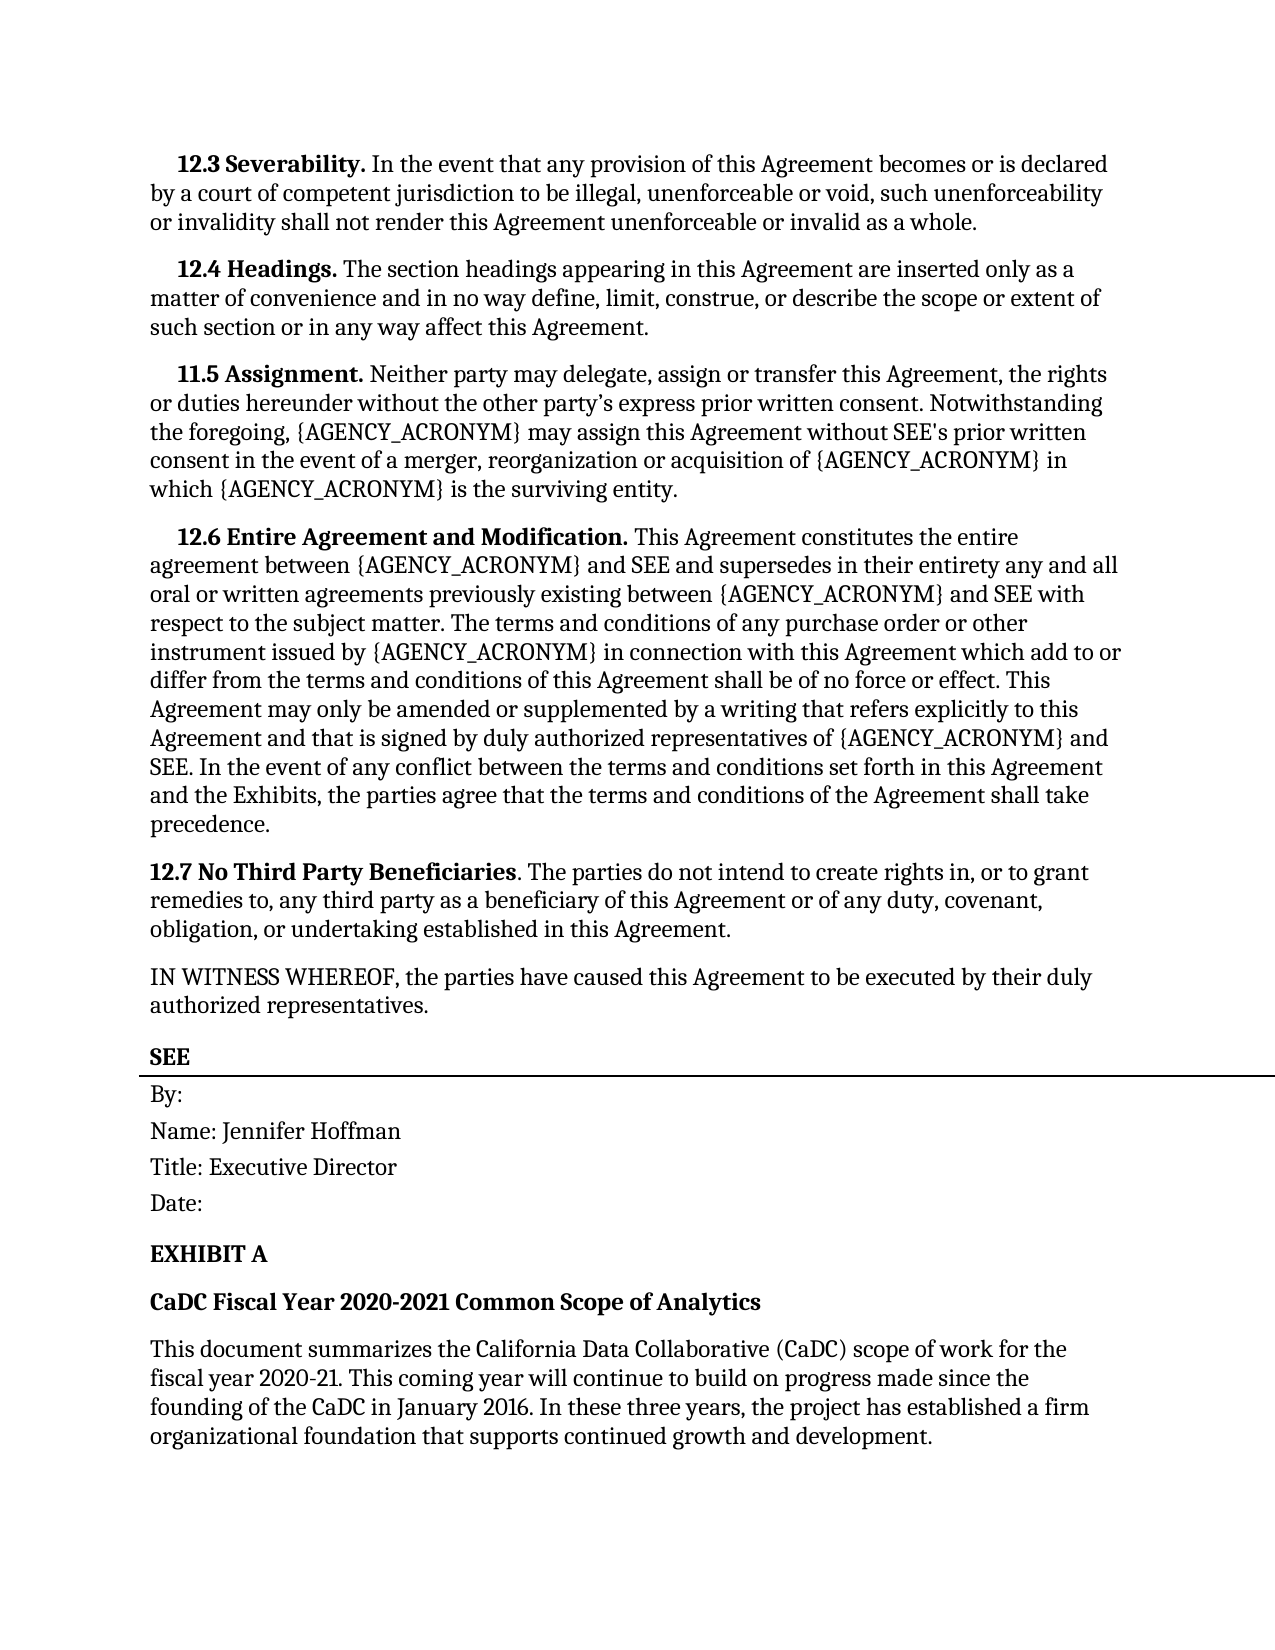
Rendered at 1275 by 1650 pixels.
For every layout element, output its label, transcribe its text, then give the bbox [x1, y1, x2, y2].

text 12.7 No Third Party Beneficiaries. The parties do not intend to create rights in, or to grant remedies to, any third party as a beneficiary of this Agreement or of any duty, covenant, obligation, or undertaking established in this Agreement. [150, 857, 1125, 944]
table_header SEE [139, 1039, 1275, 1075]
text IN WITNESS WHEREOF, the parties have caused this Agreement to be executed by their duly authorized representatives. [150, 962, 1125, 1020]
text This document summarizes the California Data Collaborative (CaDC) scope of work for the fiscal year 2020-21. This coming year will continue to build on progress made since the founding of the CaDC in January 2016. In these three years, the project has established a firm organizational foundation that supports continued growth and development. [150, 1335, 1125, 1450]
text CaDC Fiscal Year 2020-2021 Common Scope of Analytics [150, 1288, 1125, 1317]
table_cell Name: Jennifer Hoffman [139, 1113, 1275, 1149]
text 12.6 Entire Agreement and Modification. This Agreement constitutes the entire agreement between {AGENCY_ACRONYM} and SEE and supersedes in their entirety any and all oral or written agreements previously existing between {AGENCY_ACRONYM} and SEE with respect to the subject matter. The terms and conditions of any purchase order or other instrument issued by {AGENCY_ACRONYM} in connection with this Agreement which add to or differ from the terms and conditions of this Agreement shall be of no force or effect. This Agreement may only be amended or supplemented by a writing that refers explicitly to this Agreement and that is signed by duly authorized representatives of {AGENCY_ACRONYM} and SEE. In the event of any conflict between the terms and conditions set forth in this Agreement and the Exhibits, the parties agree that the terms and conditions of the Agreement shall take precedence. [150, 522, 1125, 839]
table_cell By: [139, 1077, 1275, 1113]
text EXHIBIT A [150, 1240, 1125, 1269]
text 12.3 Severability. In the event that any provision of this Agreement becomes or is declared by a court of competent jurisdiction to be illegal, unenforceable or void, such unenforceability or invalidity shall not render this Agreement unenforceable or invalid as a whole. [150, 150, 1125, 236]
table_cell Title: Executive Director [139, 1149, 1275, 1185]
table_cell Date: [139, 1185, 1275, 1222]
text 12.4 Headings. The section headings appearing in this Agreement are inserted only as a matter of convenience and in no way define, limit, construe, or describe the scope or extent of such section or in any way affect this Agreement. [150, 255, 1125, 341]
text 11.5 Assignment. Neither party may delegate, assign or transfer this Agreement, the rights or duties hereunder without the other party’s express prior written consent. Notwithstanding the foregoing, {AGENCY_ACRONYM} may assign this Agreement without SEE's prior written consent in the event of a merger, reorganization or acquisition of {AGENCY_ACRONYM} in which {AGENCY_ACRONYM} is the surviving entity. [150, 360, 1125, 504]
